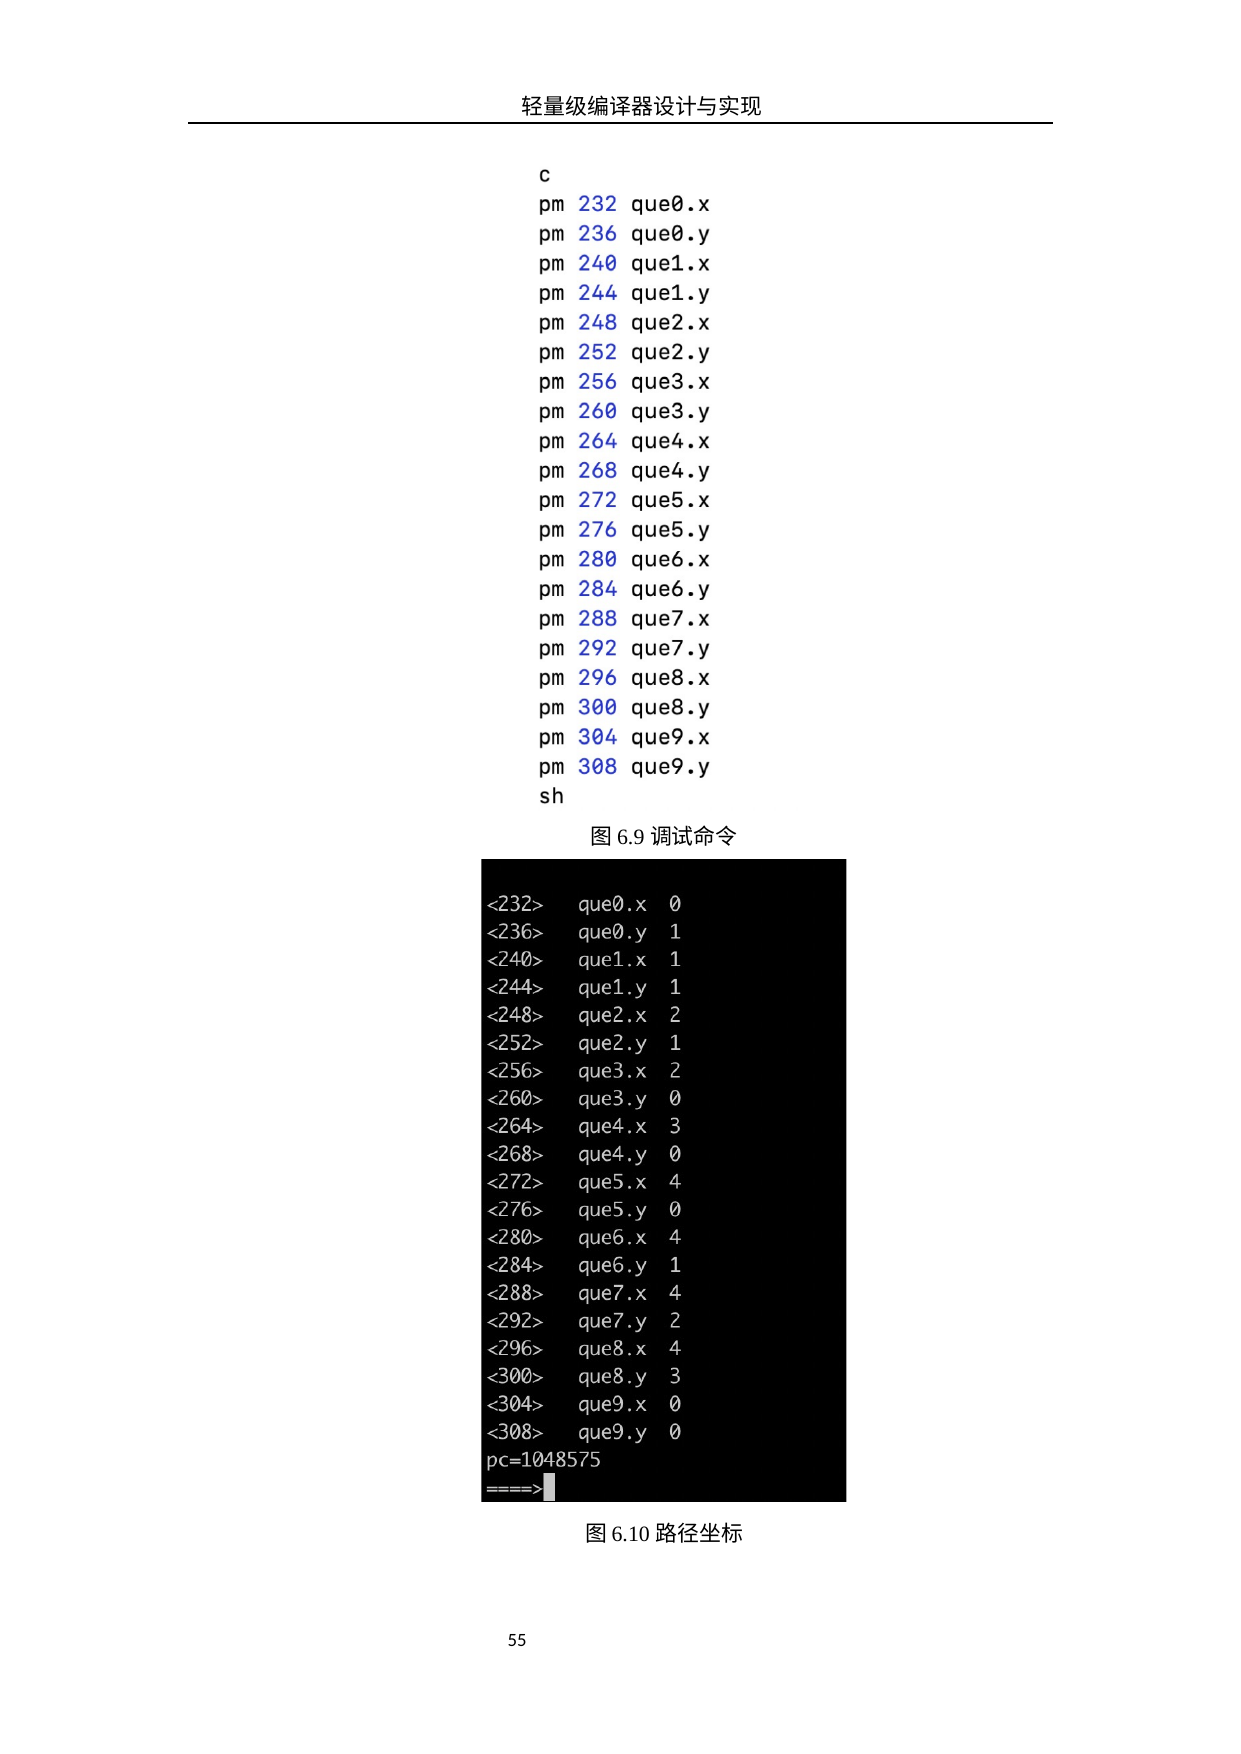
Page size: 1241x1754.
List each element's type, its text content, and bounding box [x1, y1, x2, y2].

picture [481, 859, 847, 1502]
text 图6.10 路径坐标 [231, 1516, 1053, 1548]
text 图6.9 调试命令 [231, 819, 1053, 851]
picture [523, 162, 805, 811]
